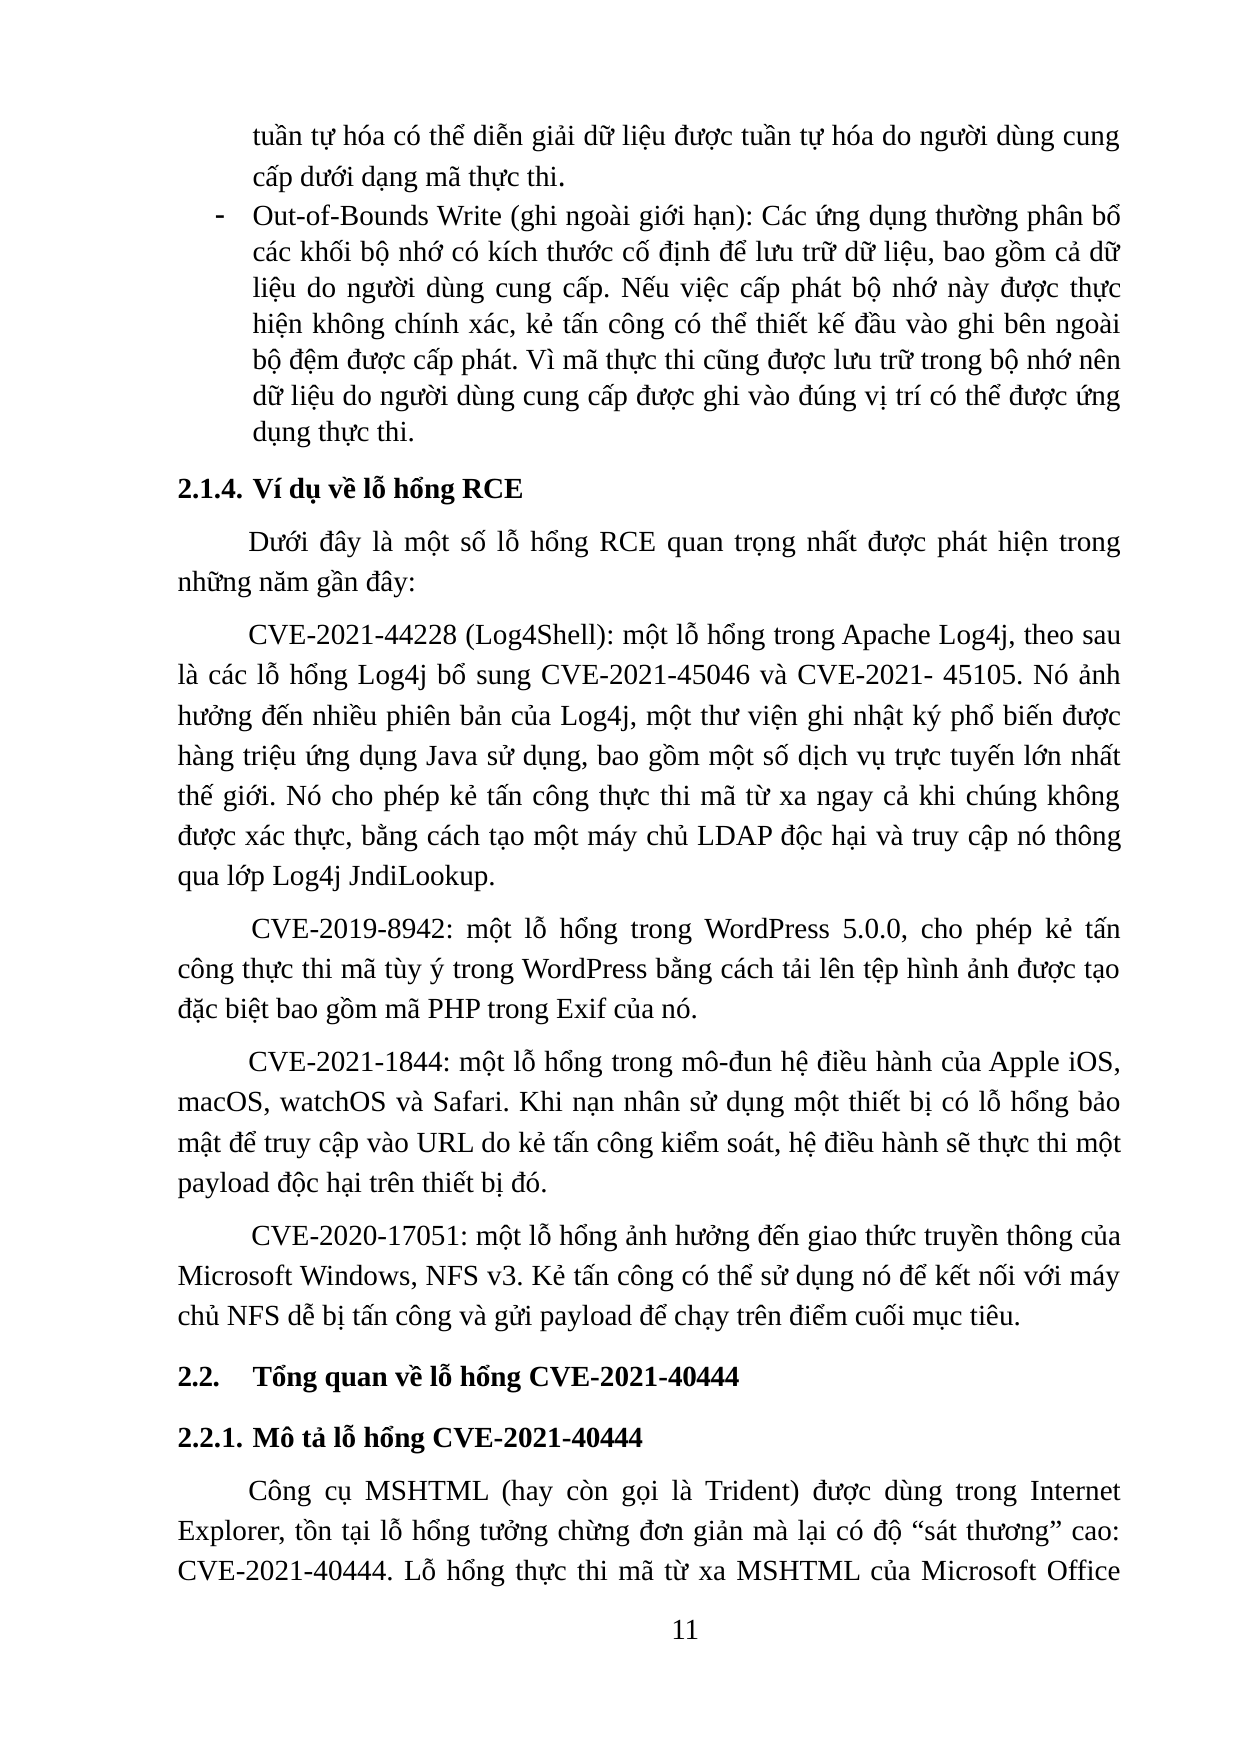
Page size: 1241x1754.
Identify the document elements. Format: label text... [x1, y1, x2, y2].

text Dưới đây là một số lỗ hổng RCE quan trọng nhất được phát hiện trong những năm gần đây: [177, 524, 1122, 598]
subtitle Mô tả lỗ hổng CVE-2021-40444 [177, 1420, 1122, 1454]
text CVE-2019-8942: một lỗ hổng trong WordPress 5.0.0, cho phép kẻ tấn công thực thi mã tùy ý trong WordPress bằng cách tải lên tệp hình ảnh được tạo đặc biệt bao gồm mã PHP trong Exif của nó. [177, 911, 1122, 1025]
subtitle Tổng quan về lỗ hổng CVE-2021-40444 [177, 1359, 1122, 1393]
text CVE-2020-17051: một lỗ hổng ảnh hưởng đến giao thức truyền thông của Microsoft Windows, NFS v3. Kẻ tấn công có thể sử dụng nó để kết nối với máy chủ NFS dễ bị tấn công và gửi payload để chạy trên điểm cuối mục tiêu. [177, 1218, 1122, 1332]
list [215, 118, 1122, 194]
text CVE-2021-1844: một lỗ hổng trong mô-đun hệ điều hành của Apple iOS, macOS, watchOS và Safari. Khi nạn nhân sử dụng một thiết bị có lỗ hổng bảo mật để truy cập vào URL do kẻ tấn công kiểm soát, hệ điều hành sẽ thực thi một payload độc hại trên thiết bị đó. [177, 1044, 1122, 1198]
subtitle Ví dụ về lỗ hổng RCE [177, 472, 1122, 505]
list Out-of-Bounds Write (ghi ngoài giới hạn): Các ứng dụng thường phân bổ các khối bộ nhớ có kích thước cố định để lưu trữ dữ liệu, bao gồm cả dữ liệu do người dùng cung cấp. Nếu việc cấp phát bộ nhớ này được thực hiện không chính xác, kẻ tấn công có thể thiết kế đầu vào ghi bên ngoài bộ đệm được cấp phát. Vì mã thực thi cũng được lưu trữ trong bộ nhớ nên dữ liệu do người dùng cung cấp được ghi vào đúng vị trí có thể được ứng dụng thực thi. [215, 198, 1122, 448]
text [177, 1473, 1122, 1587]
text CVE-2021-44228 (Log4Shell): một lỗ hổng trong Apache Log4j, theo sau là các lỗ hổng Log4j bổ sung CVE-2021-45046 và CVE-2021- 45105. Nó ảnh hưởng đến nhiều phiên bản của Log4j, một thư viện ghi nhật ký phổ biến được hàng triệu ứng dụng Java sử dụng, bao gồm một số dịch vụ trực tuyến lớn nhất thế giới. Nó cho phép kẻ tấn công thực thi mã từ xa ngay cả khi chúng không được xác thực, bằng cách tạo một máy chủ LDAP độc hại và truy cập nó thông qua lớp Log4j JndiLookup. [177, 617, 1122, 892]
